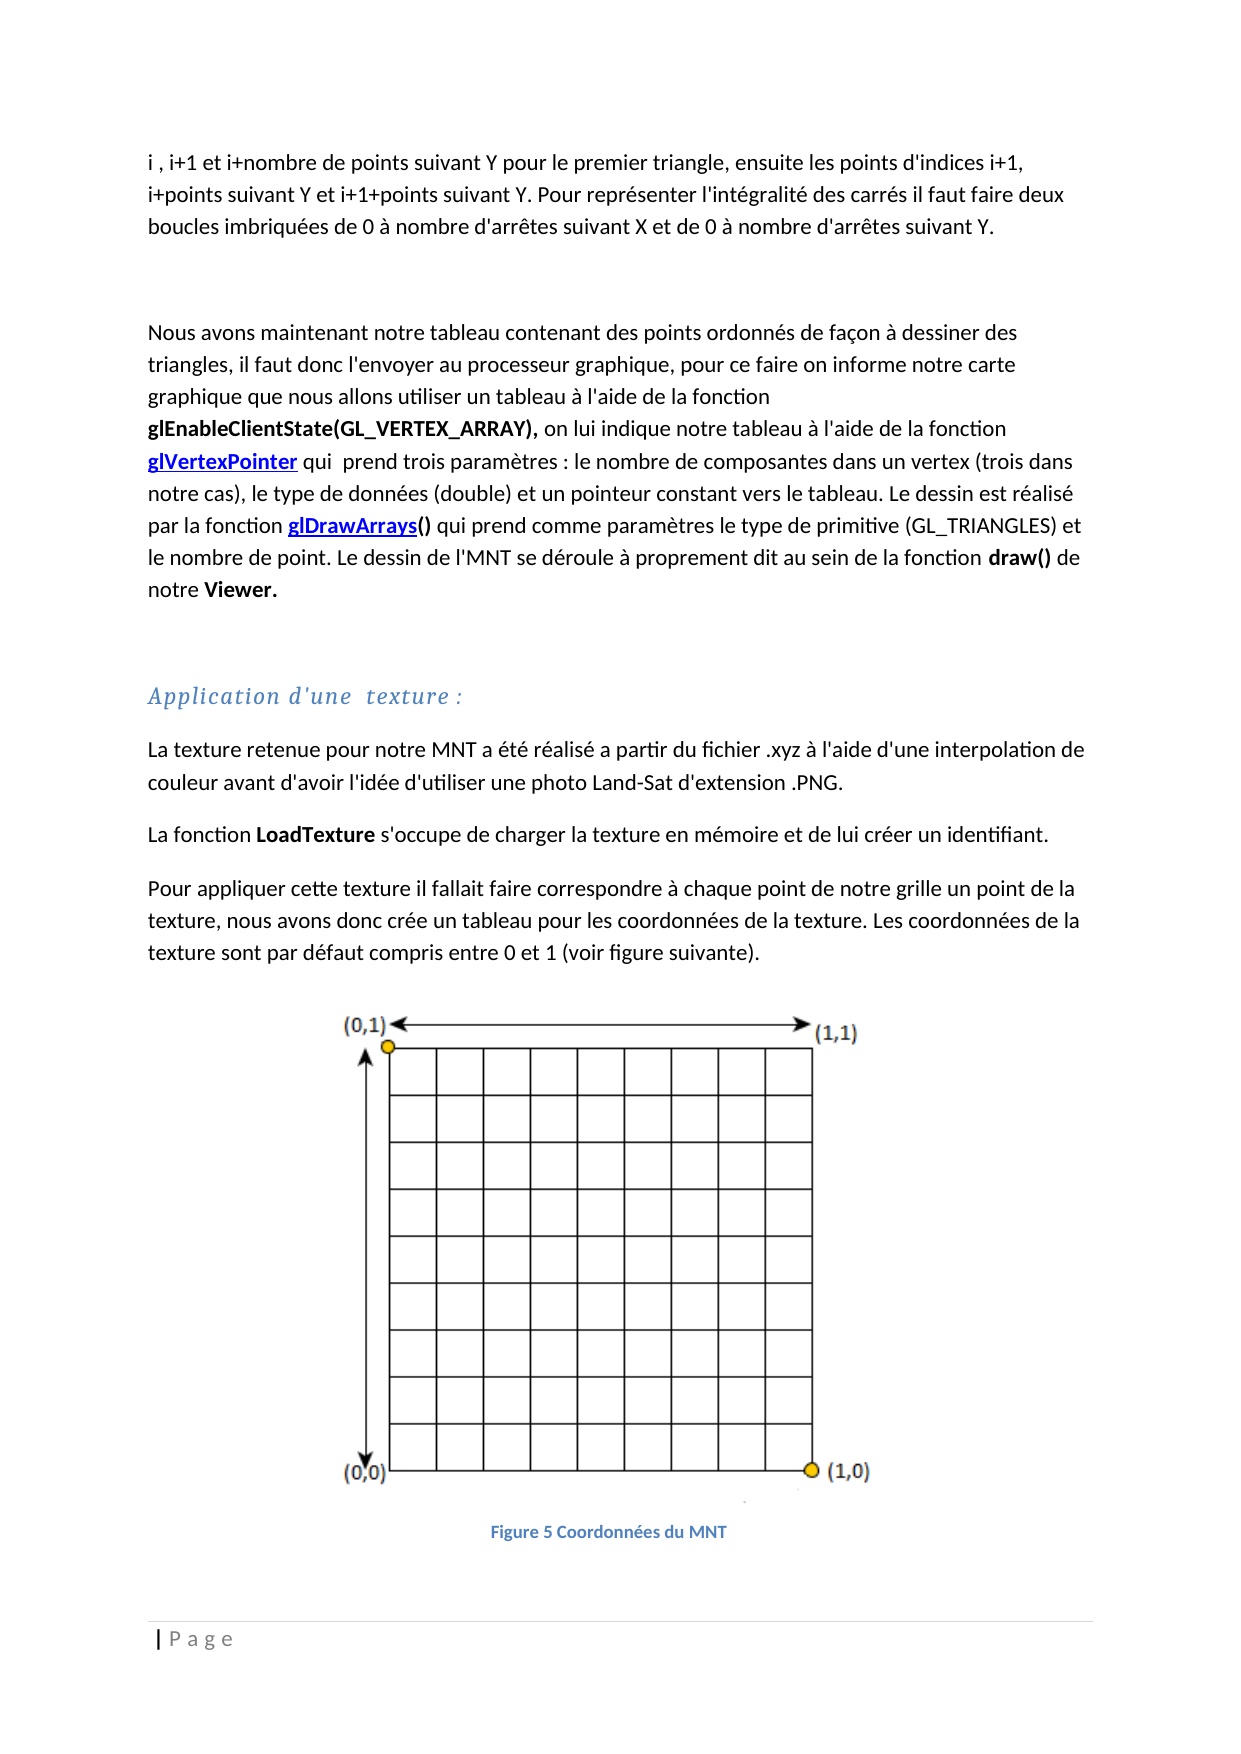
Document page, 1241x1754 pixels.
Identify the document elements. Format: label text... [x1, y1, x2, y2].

subtitle Application d'une texture : [148, 682, 1093, 710]
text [148, 148, 1093, 240]
text Nous avons maintenant notre tableau contenant des points ordonnés de façon à dessiner des triangles, il faut donc l'envoyer au processeur graphique, pour ce faire on informe notre carte graphique que nous allons utiliser un tableau à l'aide de la fonction glEnableClientState(GL_VERTEX_ARRAY), on lui indique notre tableau à l'aide de la fonction glVertexPointer qui prend trois paramètres : le nombre de composantes dans un vertex (trois dans notre cas), le type de données (double) et un pointeur constant vers le tableau. Le dessin est réalisé par la fonction glDrawArrays() qui prend comme paramètres le type de primitive (GL_TRIANGLES) et le nombre de point. Le dessin de l'MNT se déroule à proprement dit au sein de la fonction draw() de notre Viewer. [148, 318, 1093, 603]
text La texture retenue pour notre MNT a été réalisé a partir du fichier .xyz à l'aide d'une interpolation de couleur avant d'avoir l'idée d'utiliser une photo Land-Sat d'extension .PNG. [148, 735, 1093, 796]
picture [328, 990, 889, 1511]
text La fonction LoadTexture s'occupe de charger la texture en mémoire et de lui créer un identifiant. [148, 821, 1093, 849]
text Pour appliquer cette texture il fallait faire correspondre à chaque point de notre grille un point de la texture, nous avons donc crée un tableau pour les coordonnées de la texture. Les coordonnées de la texture sont par défaut compris entre 0 et 1 (voir figure suivante). [148, 874, 1093, 966]
